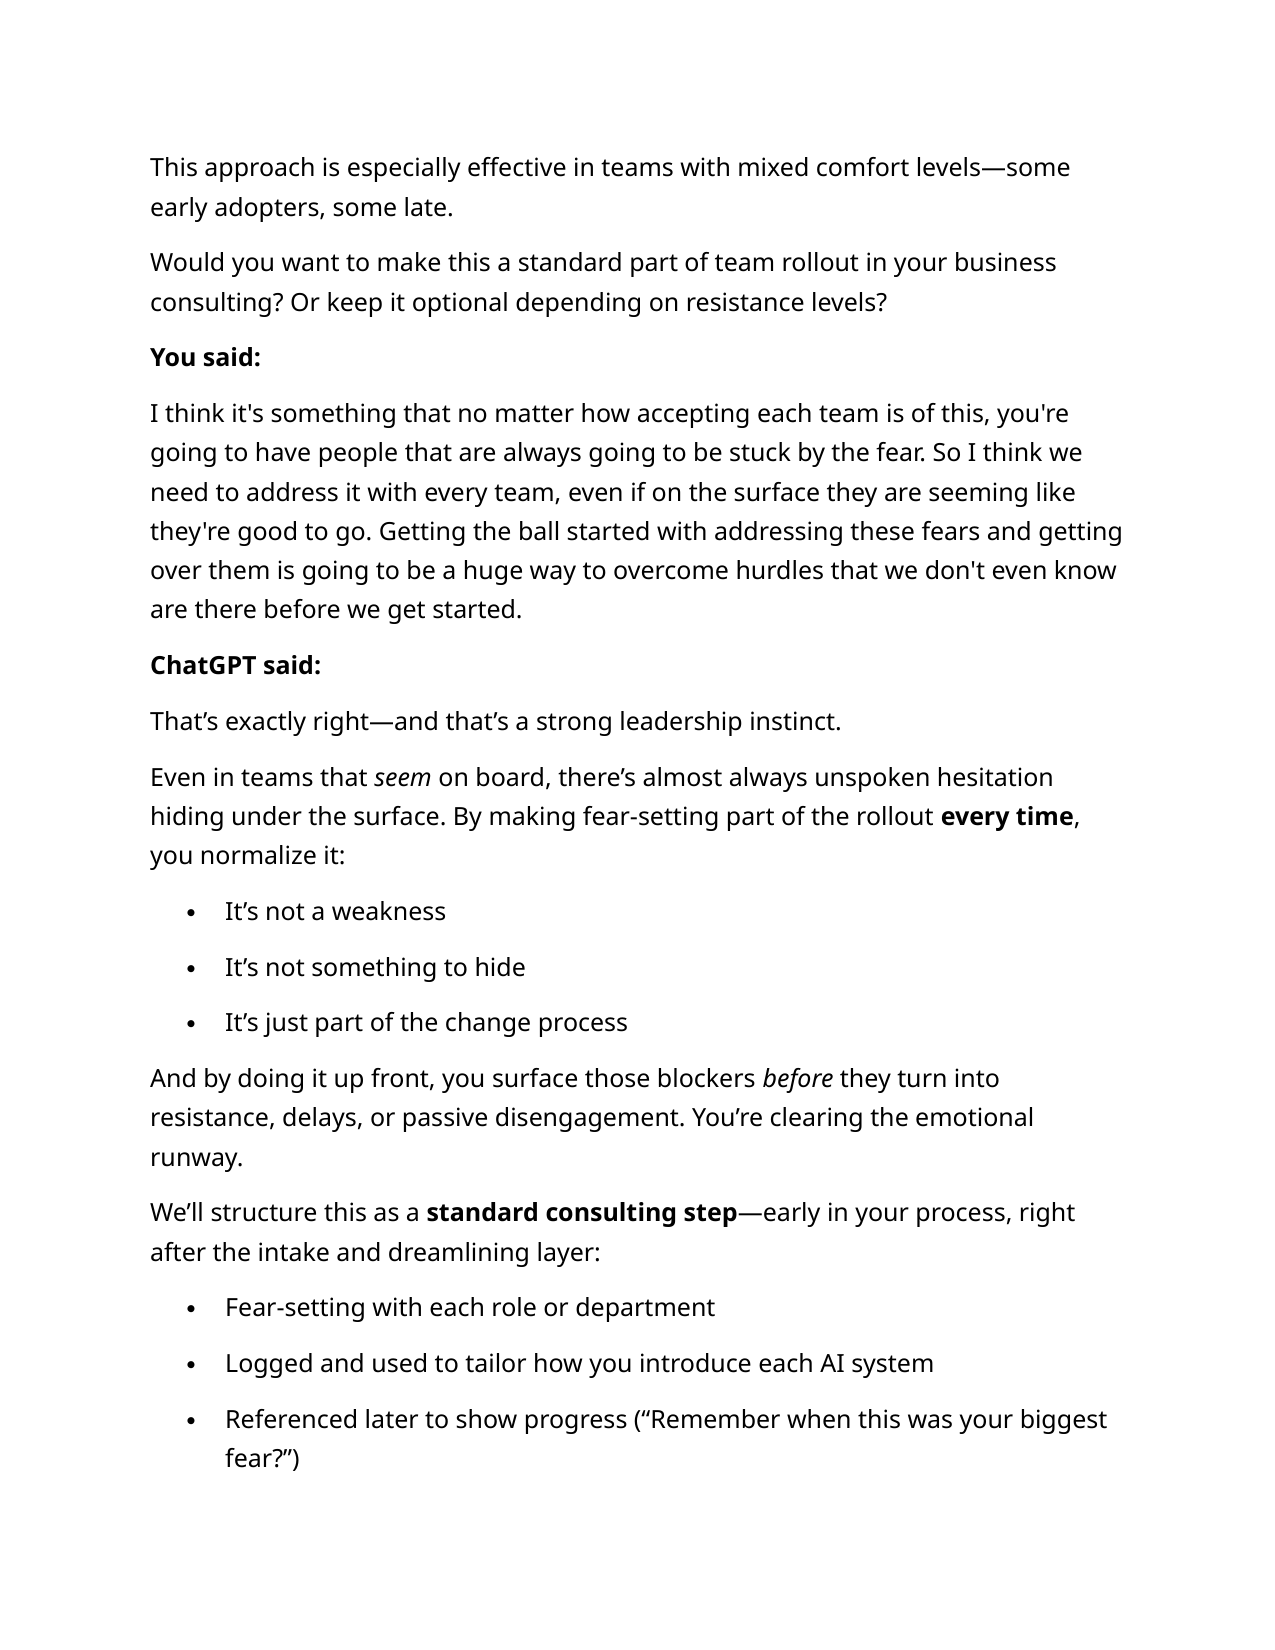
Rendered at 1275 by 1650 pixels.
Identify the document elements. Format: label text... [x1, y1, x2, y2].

list Fear-setting with each role or department [187, 1290, 1125, 1324]
text I think it's something that no matter how accepting each team is of this, you're going to have people that are always going to be stuck by the fear. So I think we need to address it with every team, even if on the surface they are seeming like they're good to go. Getting the ball started with addressing these fears and getting over them is going to be a huge way to overcome hurdles that we don't even know are there before we get started. [150, 396, 1125, 626]
text ChatGPT said: [150, 647, 1125, 682]
list Referenced later to show progress (“Remember when this was your biggest fear?”) [187, 1402, 1125, 1475]
list Logged and used to tailor how you introduce each AI system [187, 1346, 1125, 1380]
text Even in teams that seem on board, there’s almost always unspoken hesitation hiding under the surface. By making fear-setting part of the rollout every time, you normalize it: [150, 759, 1125, 872]
text That’s exactly right—and that’s a strong leadership instinct. [150, 703, 1125, 737]
text This approach is especially effective in teams with mixed comfort levels—some early adopters, some late. [150, 150, 1125, 223]
text And by doing it up front, you surface those blockers before they turn into resistance, delays, or passive disengagement. You’re clearing the emotional runway. [150, 1061, 1125, 1173]
text You said: [150, 340, 1125, 374]
list It’s not a weakness [187, 893, 1125, 927]
list It’s not something to hide [187, 949, 1125, 983]
list It’s just part of the change process [187, 1005, 1125, 1039]
text We’ll structure this as a standard consulting step—early in your process, right after the intake and dreamlining layer: [150, 1195, 1125, 1268]
text Would you want to make this a standard part of team rollout in your business consulting? Or keep it optional depending on resistance levels? [150, 245, 1125, 318]
